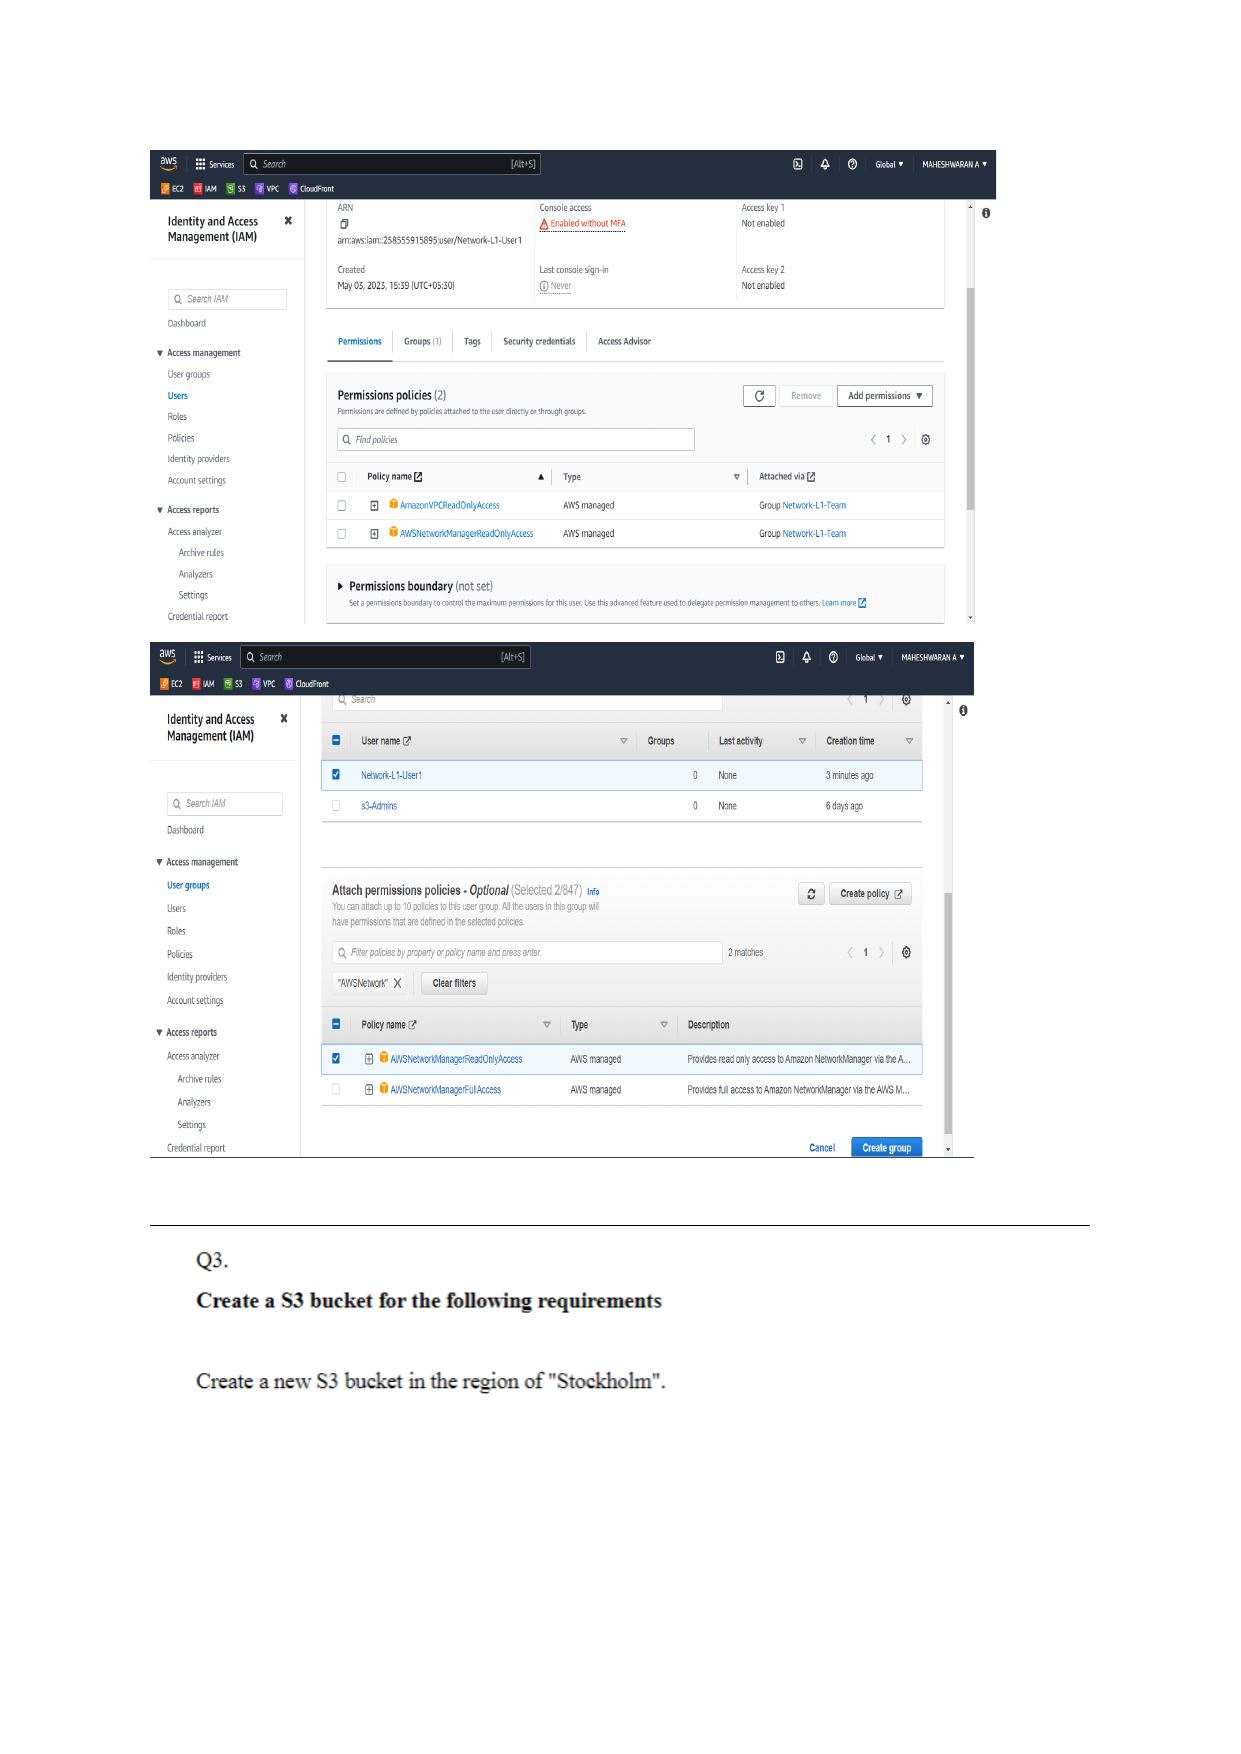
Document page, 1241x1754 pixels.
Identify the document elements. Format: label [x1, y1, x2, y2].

picture [150, 1246, 905, 1406]
picture [150, 150, 997, 624]
picture [150, 642, 974, 1158]
